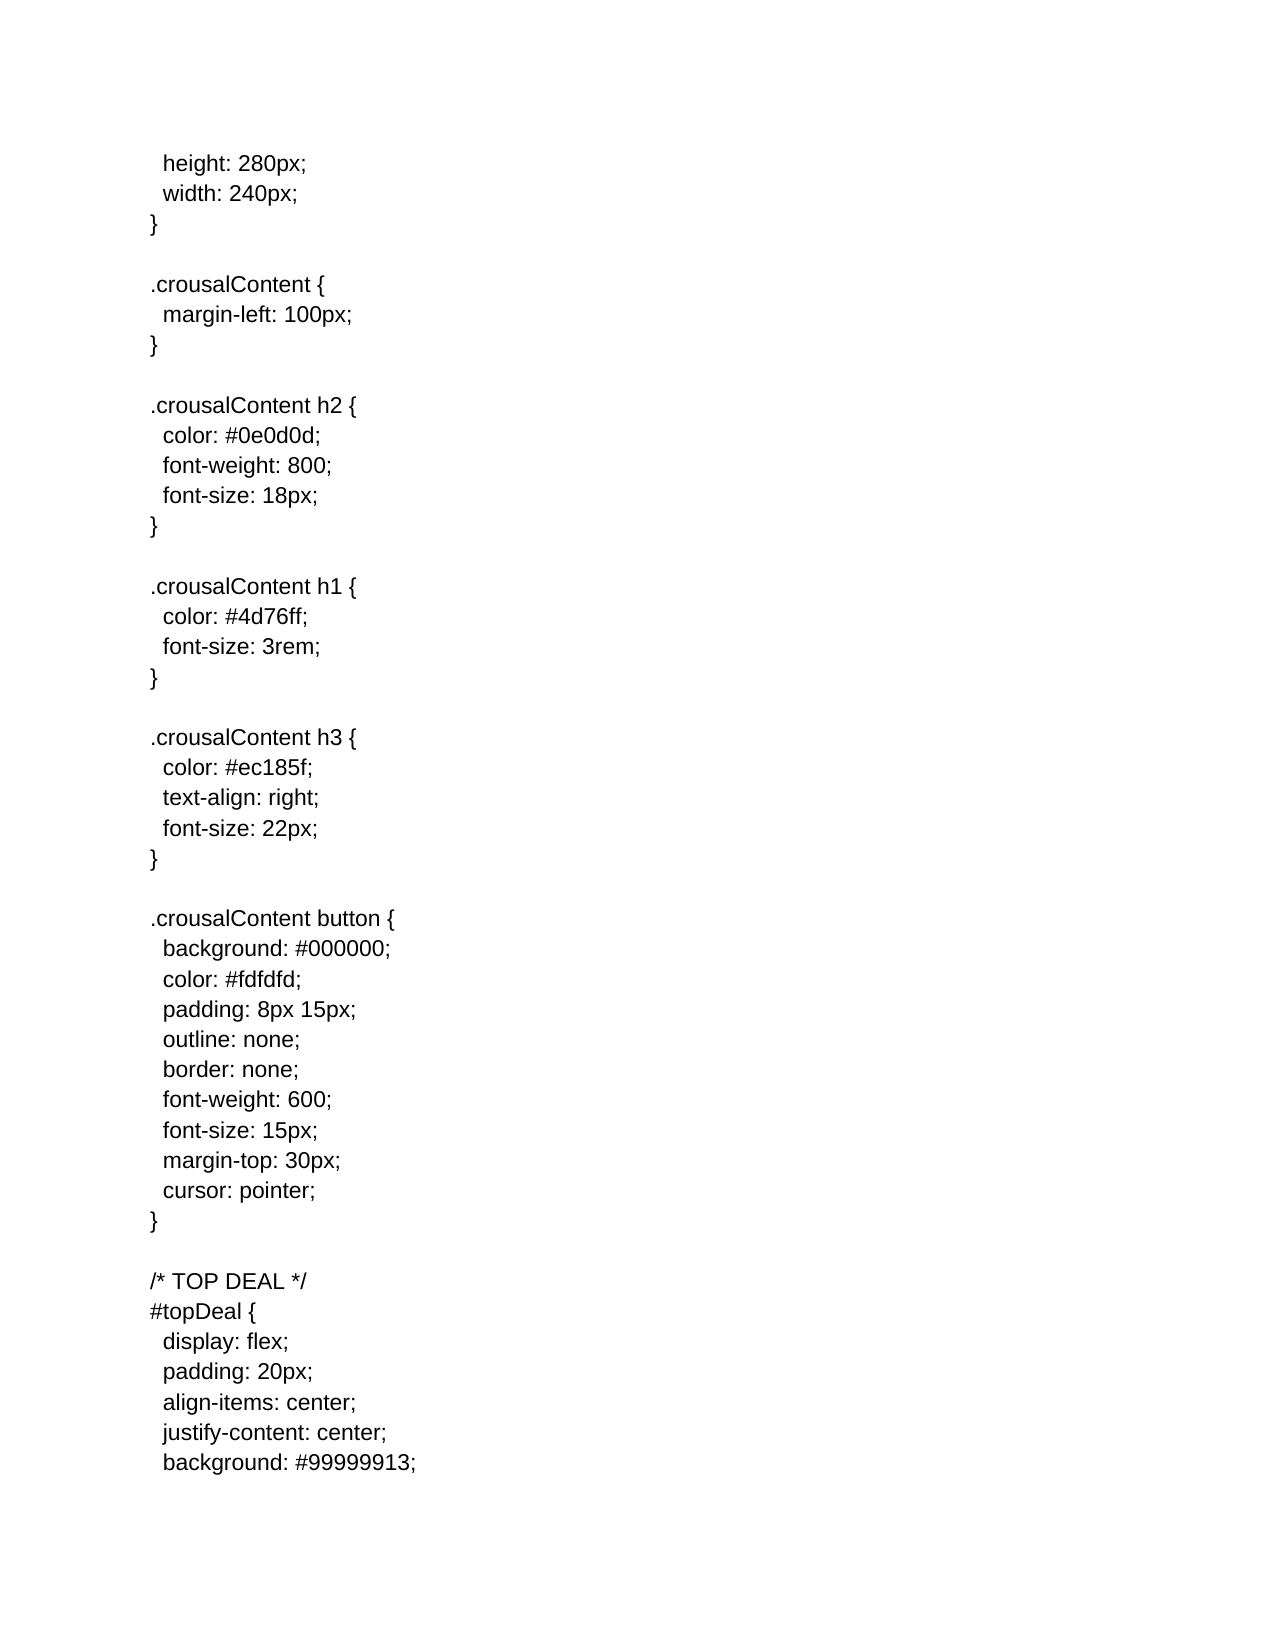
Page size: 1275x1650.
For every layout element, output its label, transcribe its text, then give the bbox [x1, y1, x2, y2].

text justify-content: center; [150, 1419, 1125, 1445]
text font-weight: 600; [150, 1086, 1125, 1113]
text font-size: 18px; [150, 482, 1125, 509]
text } [150, 512, 1125, 539]
text cursor: pointer; [150, 1177, 1125, 1203]
text font-size: 15px; [150, 1117, 1125, 1143]
text font-size: 22px; [150, 814, 1125, 841]
text #topDeal { [150, 1298, 1125, 1324]
text } [150, 331, 1125, 358]
text background: #000000; [150, 935, 1125, 962]
text } [150, 210, 1125, 237]
text .crousalContent h1 { [150, 573, 1125, 599]
text } [150, 845, 1125, 871]
text width: 240px; [150, 180, 1125, 207]
text background: #99999913; [150, 1449, 1125, 1475]
text .crousalContent { [150, 271, 1125, 297]
text font-weight: 800; [150, 452, 1125, 478]
text border: none; [150, 1056, 1125, 1083]
text height: 280px; [150, 150, 1125, 176]
text } [150, 663, 1125, 690]
text align-items: center; [150, 1388, 1125, 1415]
text font-size: 3rem; [150, 633, 1125, 660]
text margin-top: 30px; [150, 1147, 1125, 1173]
text color: #fdfdfd; [150, 966, 1125, 992]
text color: #4d76ff; [150, 603, 1125, 629]
text .crousalContent h2 { [150, 392, 1125, 418]
text text-align: right; [150, 784, 1125, 811]
text color: #ec185f; [150, 754, 1125, 781]
text display: flex; [150, 1328, 1125, 1354]
text color: #0e0d0d; [150, 422, 1125, 448]
text outline: none; [150, 1026, 1125, 1052]
text /* TOP DEAL */ [150, 1268, 1125, 1294]
text padding: 20px; [150, 1358, 1125, 1385]
text padding: 8px 15px; [150, 996, 1125, 1022]
text } [150, 1207, 1125, 1234]
text .crousalContent button { [150, 905, 1125, 932]
text margin-left: 100px; [150, 301, 1125, 327]
text .crousalContent h3 { [150, 724, 1125, 750]
